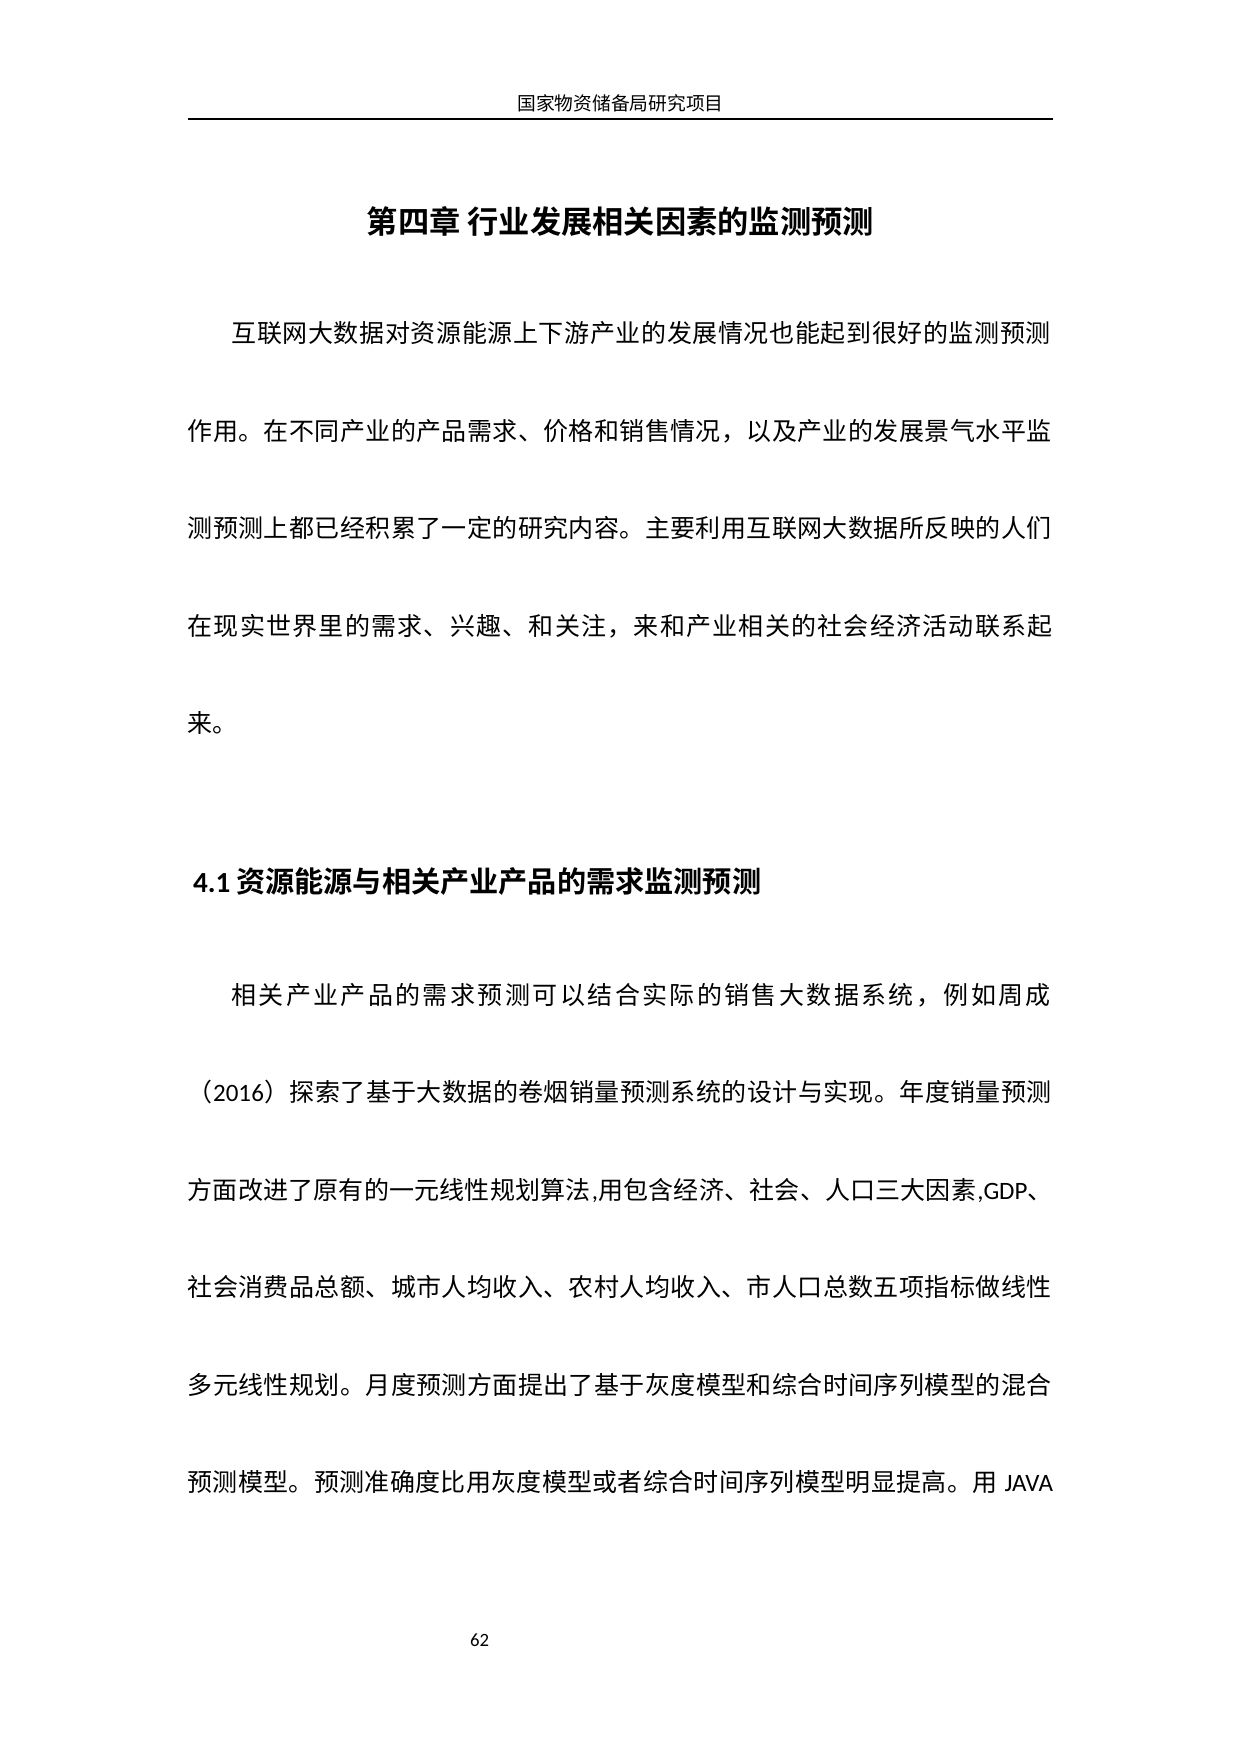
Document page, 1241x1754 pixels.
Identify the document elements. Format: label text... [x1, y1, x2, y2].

subtitle 第四章 行业发展相关因素的监测预测 [187, 187, 1053, 252]
list 互联网大数据对资源能源上下游产业的发展情况也能起到很好的监测预测作用。在不同产业的产品需求、价格和销售情况，以及产业的发展景气水平监测预测上都已经积累了一定的研究内容。主要利用互联网大数据所反映的人们在现实世界里的需求、兴趣、和关注，来和产业相关的社会经济活动联系起来。 [187, 299, 1053, 754]
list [187, 961, 1053, 1513]
subtitle 4.1资源能源与相关产业产品的需求监测预测 [193, 847, 1053, 912]
